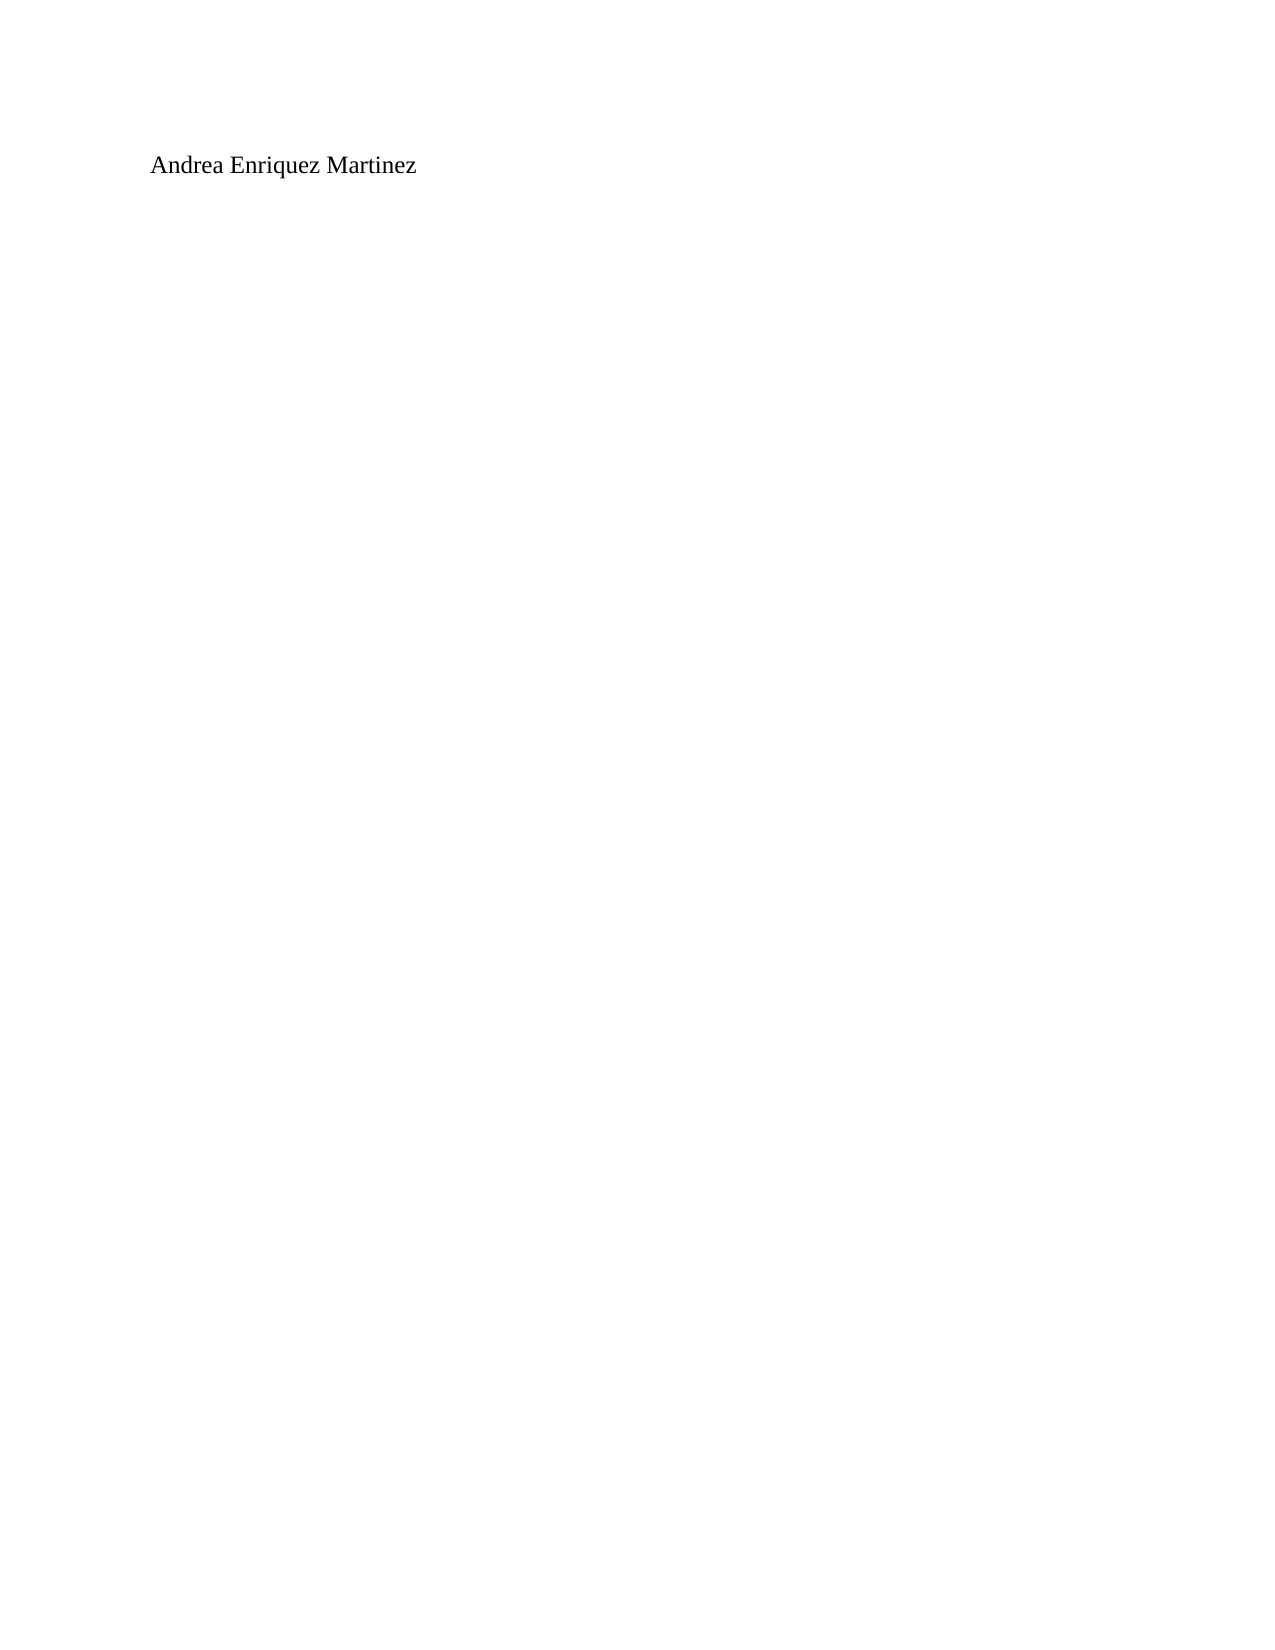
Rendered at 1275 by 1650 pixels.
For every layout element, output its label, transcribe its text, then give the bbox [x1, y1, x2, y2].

text Andrea Enriquez Martinez [150, 150, 1125, 179]
